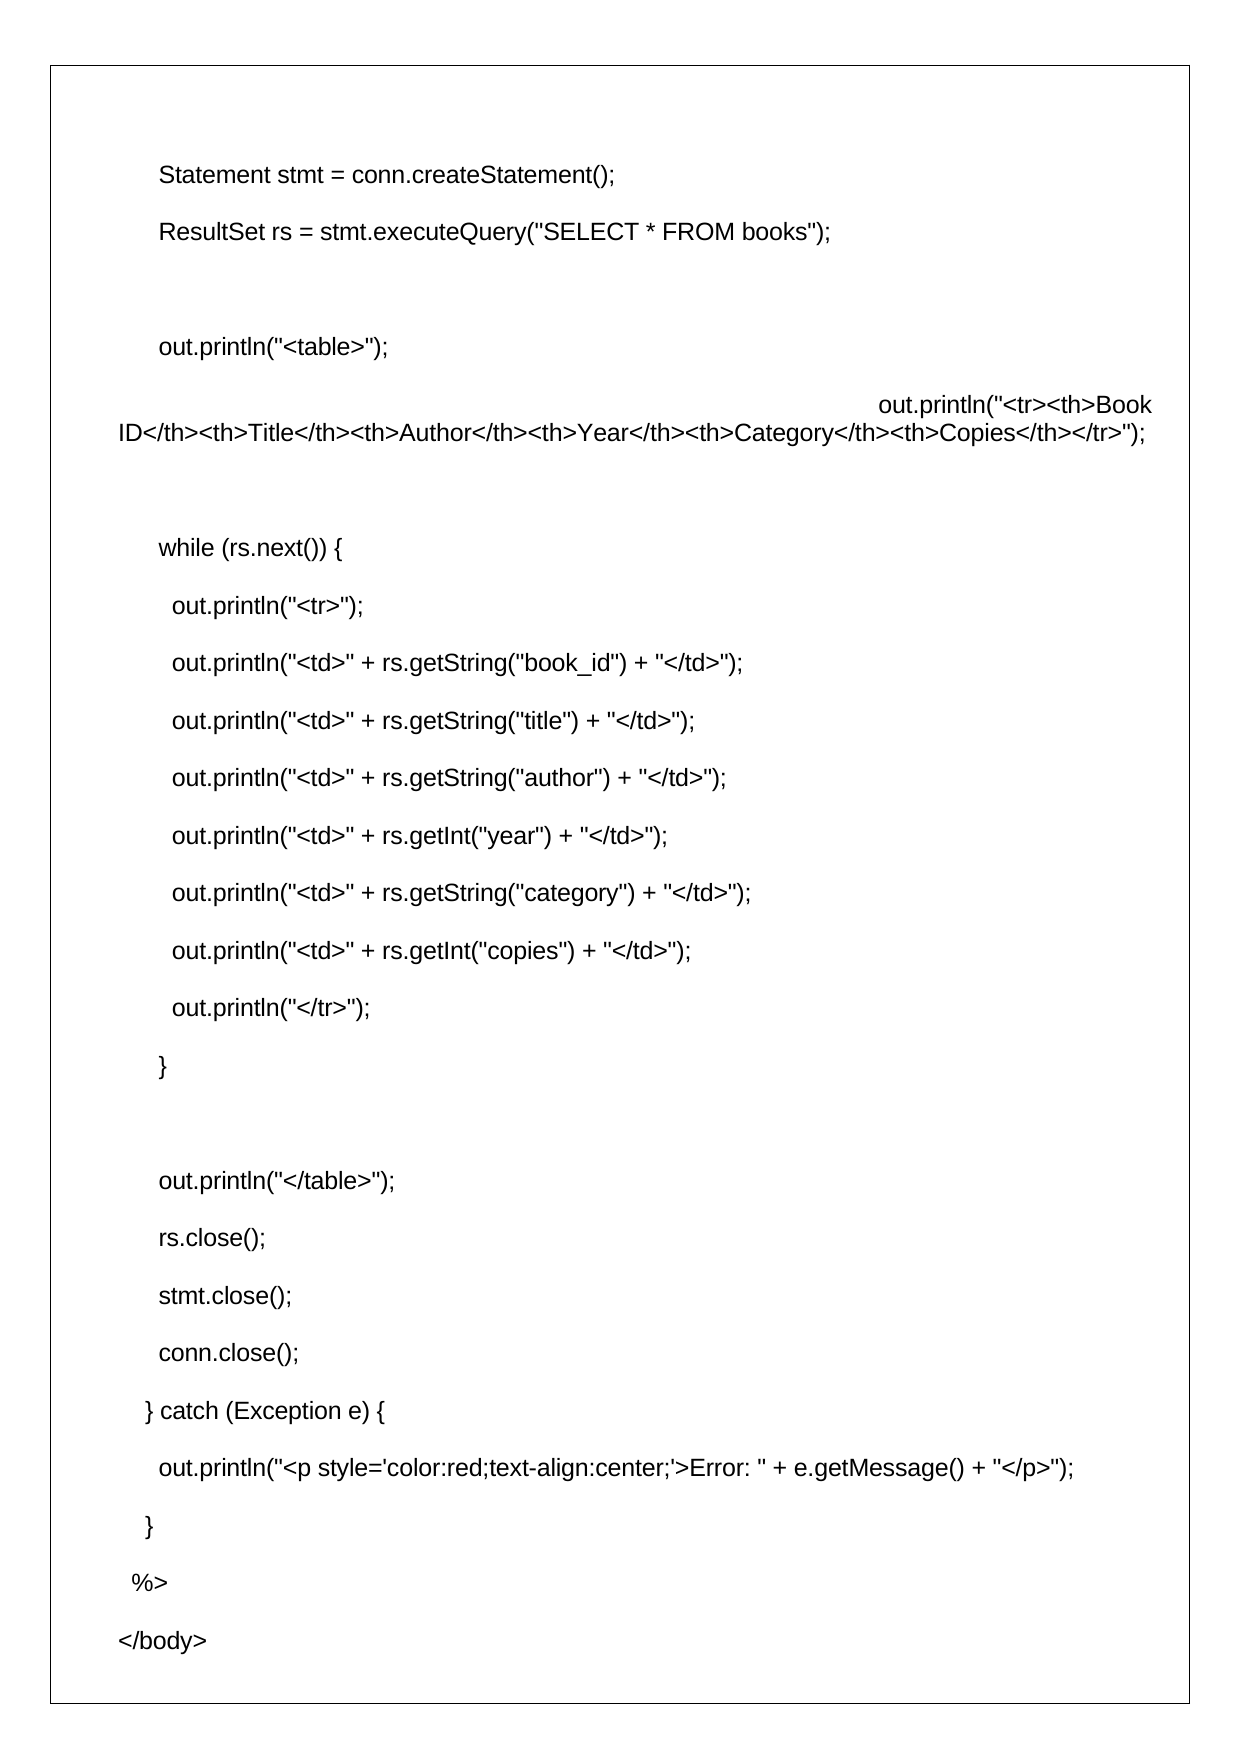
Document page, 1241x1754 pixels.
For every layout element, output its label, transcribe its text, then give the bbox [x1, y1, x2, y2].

text } [118, 1051, 1152, 1079]
text while (rs.next()) { [118, 533, 1152, 562]
text out.println("<td>" + rs.getString("book_id") + "</td>"); [118, 648, 1152, 677]
text out.println("</table>"); [118, 1166, 1152, 1194]
text out.println("<td>" + rs.getString("title") + "</td>"); [118, 706, 1152, 734]
text out.println("<tr><th>Book ID</th><th>Title</th><th>Author</th><th>Year</th><th>Category</th><th>Copies</th></tr>"); [118, 389, 1152, 447]
text %> [118, 1568, 1152, 1597]
text out.println("<table>"); [118, 332, 1152, 361]
text out.println("<td>" + rs.getInt("copies") + "</td>"); [118, 936, 1152, 964]
text out.println("<tr>"); [118, 591, 1152, 619]
text out.println("<td>" + rs.getInt("year") + "</td>"); [118, 821, 1152, 849]
text stmt.close(); [118, 1281, 1152, 1309]
text </body> [118, 1626, 1152, 1654]
text Statement stmt = conn.createStatement(); [118, 159, 1152, 188]
text conn.close(); [118, 1338, 1152, 1367]
text out.println("<td>" + rs.getString("author") + "</td>"); [118, 763, 1152, 792]
text rs.close(); [118, 1223, 1152, 1252]
text } catch (Exception e) { [118, 1396, 1152, 1424]
text out.println("</tr>"); [118, 993, 1152, 1022]
text } [118, 1511, 1152, 1539]
text ResultSet rs = stmt.executeQuery("SELECT * FROM books"); [118, 217, 1152, 246]
text out.println("<td>" + rs.getString("category") + "</td>"); [118, 878, 1152, 907]
text out.println("<p style='color:red;text-align:center;'>Error: " + e.getMessage() + "</p>"); [118, 1453, 1152, 1482]
